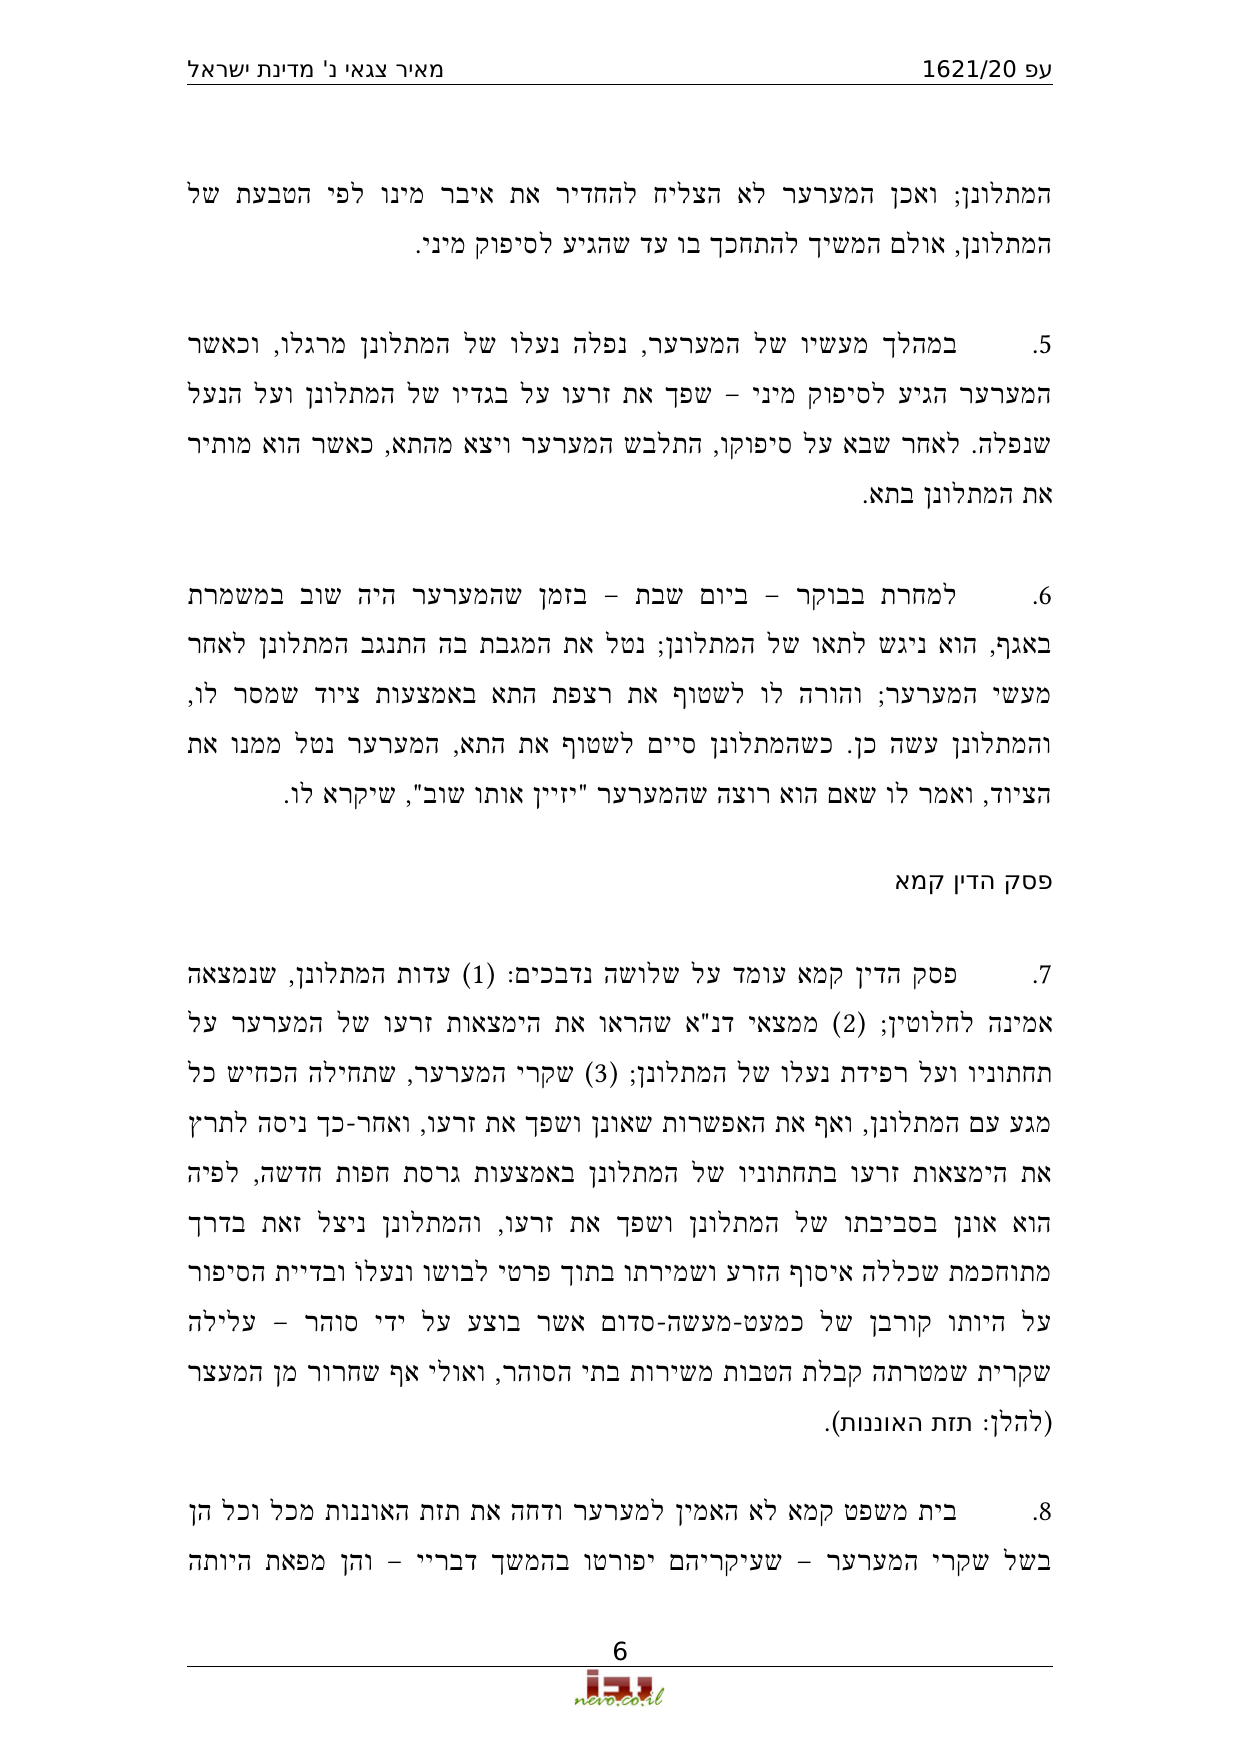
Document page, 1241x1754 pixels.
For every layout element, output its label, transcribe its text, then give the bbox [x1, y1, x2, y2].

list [187, 1494, 1053, 1577]
picture [574, 1669, 666, 1707]
text פסק הדין קמא [187, 866, 1053, 896]
list למחרת בבוקר – ביום שבת – בזמן שהמערער היה שוב במשמרת באגף, הוא ניגש לתאו של המתלונן; נטל את המגבת בה התנגב המתלונן לאחר מעשי המערער; והורה לו לשטוף את רצפת התא באמצעות ציוד שמסר לו, והמתלונן עשה כן. כשהמתלונן סיים לשטוף את התא, המערער נטל ממנו את הציוד, ואמר לו שאם הוא רוצה שהמערער "יזיין אותו שוב", שיקרא לו. [187, 578, 1053, 810]
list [187, 177, 1053, 260]
list במהלך מעשיו של המערער, נפלה נעלו של המתלונן מרגלו, וכאשר המערער הגיע לסיפוק מיני – שפך את זרעו על בגדיו של המתלונן ועל הנעל שנפלה. לאחר שבא על סיפוקו, התלבש המערער ויצא מהתא, כאשר הוא מותיר את המתלונן בתא. [187, 328, 1053, 510]
list פסק הדין קמא עומד על שלושה נדבכים: (1) עדות המתלונן, שנמצאה אמינה לחלוטין; (2) ממצאי דנ"א שהראו את הימצאות זרעו של המערער על תחתוניו ועל רפידת נעלו של המתלונן; (3) שקרי המערער, שתחילה הכחיש כל מגע עם המתלונן, ואף את האפשרות שאונן ושפך את זרעו, ואחר-כך ניסה לתרץ את הימצאות זרעו בתחתוניו של המתלונן באמצעות גרסת חפות חדשה, לפיה הוא אונן בסביבתו של המתלונן ושפך את זרעו, והמתלונן ניצל זאת בדרך מתוחכמת שכללה איסוף הזרע ושמירתו בתוך פרטי לבושו ונעלוֹ ובדיית הסיפור על היותו קורבן של כמעט-מעשה-סדום אשר בוצע על ידי סוהר – עלילה שקרית שמטרתה קבלת הטבות משירות בתי הסוהר, ואולי אף שחרור מן המעצר (להלן: תזת האוננות). [187, 957, 1053, 1438]
